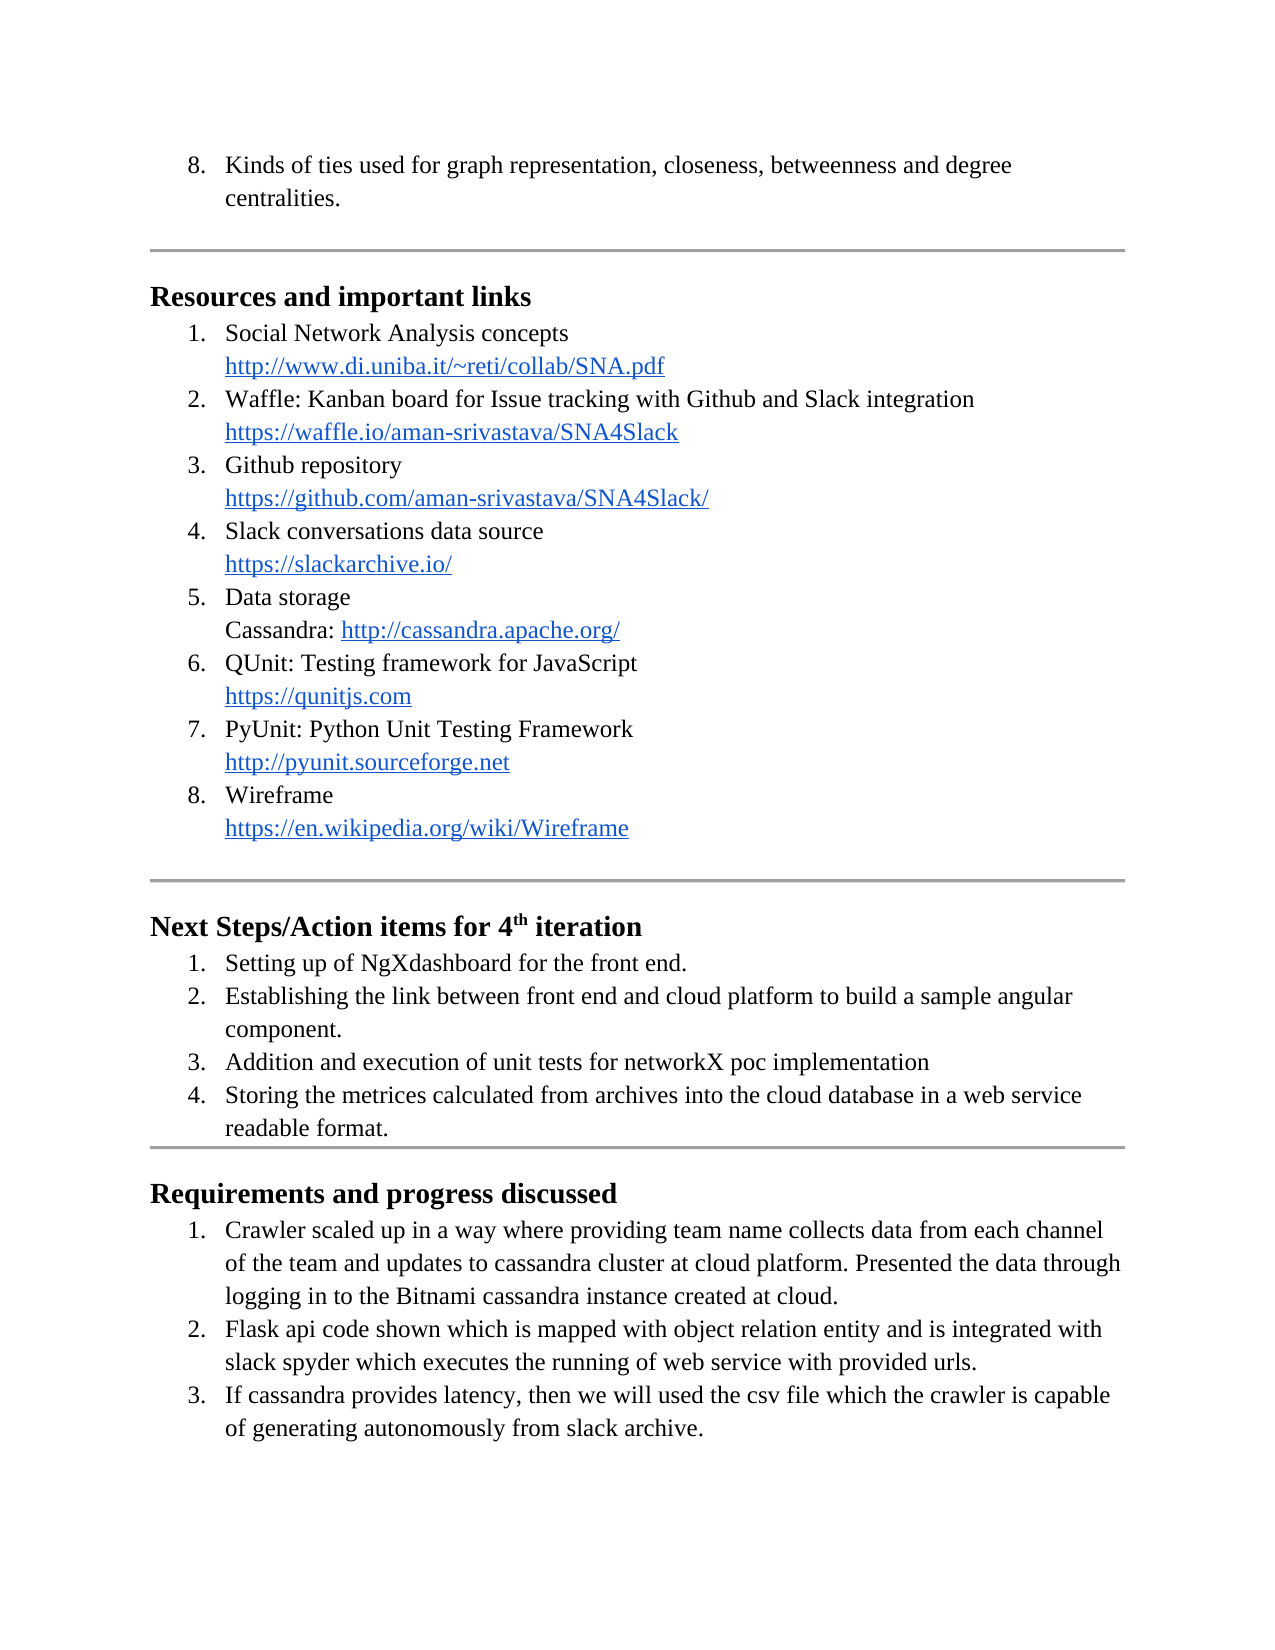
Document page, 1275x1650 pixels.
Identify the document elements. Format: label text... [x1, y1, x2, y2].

list Waffle: Kanban board for Issue tracking with Github and Slack integration [187, 384, 1125, 413]
text https://slackarchive.io/ [150, 549, 1125, 578]
list Addition and execution of unit tests for networkX poc implementation [187, 1047, 1125, 1076]
text Requirements and progress discussed [150, 1176, 1125, 1210]
text https://github.com/aman-srivastava/SNA4Slack/ [150, 483, 1125, 512]
list Social Network Analysis concepts [187, 318, 1125, 347]
text Cassandra: http://cassandra.apache.org/ [150, 615, 1125, 644]
list Setting up of NgXdashboard for the front end. [187, 948, 1125, 977]
text http://www.di.uniba.it/~reti/collab/SNA.pdf [150, 351, 1125, 379]
list Github repository [187, 450, 1125, 479]
list Crawler scaled up in a way where providing team name collects data from each channel of the team and updates to cassandra cluster at cloud platform. Presented the data through logging in to the Bitnami cassandra instance created at cloud. [187, 1215, 1125, 1309]
text https://en.wikipedia.org/wiki/Wireframe [150, 813, 1125, 842]
text Next Steps/Action items for 4th iteration [150, 909, 1125, 943]
list Storing the metrices calculated from archives into the cloud database in a web service readable format. [187, 1080, 1125, 1142]
list Data storage [187, 582, 1125, 611]
text http://pyunit.sourceforge.net [150, 747, 1125, 776]
list Kinds of ties used for graph representation, closeness, betweenness and degree centralities. [187, 150, 1125, 212]
list If cassandra provides latency, then we will used the csv file which the crawler is capable of generating autonomously from slack archive. [187, 1380, 1125, 1442]
list QUnit: Testing framework for JavaScript [187, 648, 1125, 677]
list Establishing the link between front end and cloud platform to build a sample angular component. [187, 981, 1125, 1043]
list Slack conversations data source [187, 516, 1125, 545]
list Wireframe [187, 780, 1125, 809]
list PyUnit: Python Unit Testing Framework [187, 714, 1125, 743]
text Resources and important links [150, 279, 1125, 313]
text https://waffle.io/aman-srivastava/SNA4Slack [150, 417, 1125, 446]
text https://qunitjs.com [150, 681, 1125, 710]
list Flask api code shown which is mapped with object relation entity and is integrated with slack spyder which executes the running of web service with provided urls. [187, 1314, 1125, 1376]
